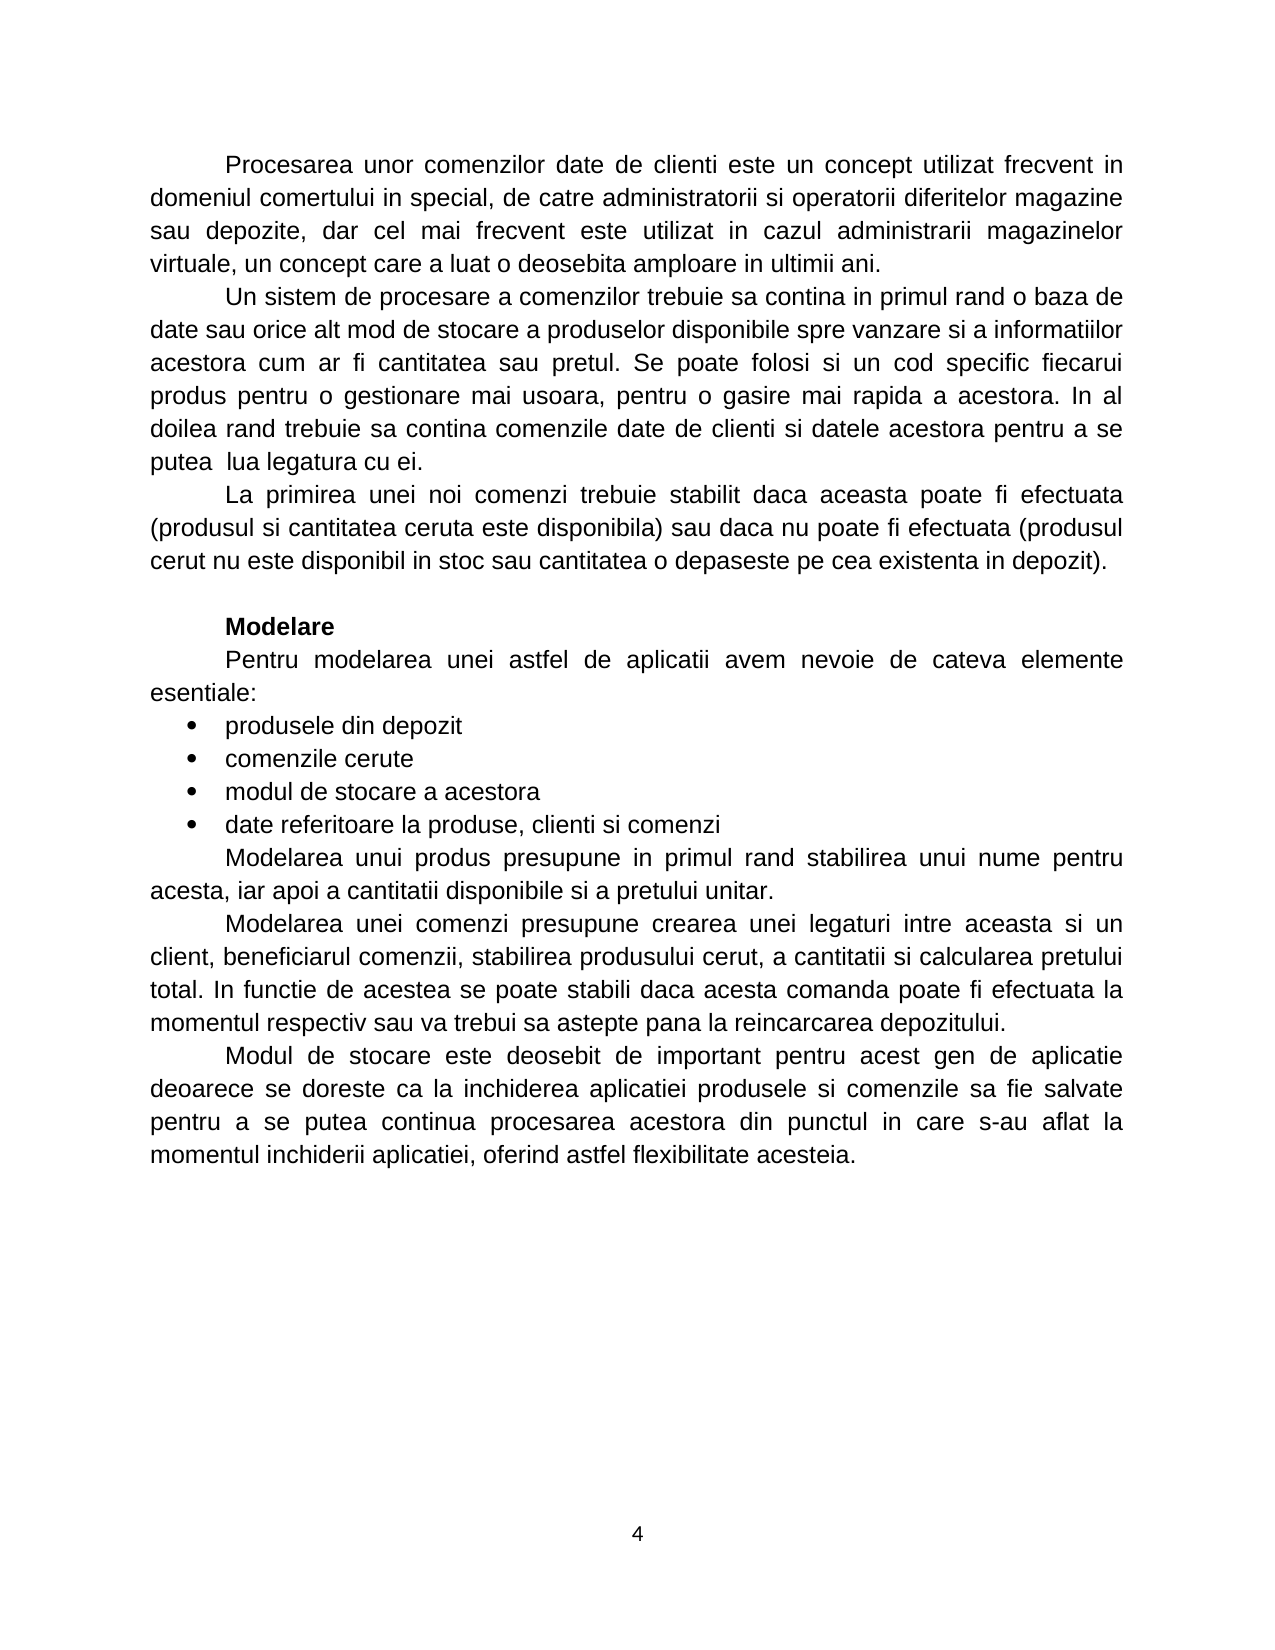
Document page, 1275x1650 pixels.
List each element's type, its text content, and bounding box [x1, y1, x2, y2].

text Pentru modelarea unei astfel de aplicatii avem nevoie de cateva elemente esentiale: [150, 644, 1125, 706]
list modul de stocare a acestora [187, 777, 1125, 806]
text Modelare [150, 612, 1125, 640]
list comenzile cerute [187, 744, 1125, 773]
text Procesarea unor comenzilor date de clienti este un concept utilizat frecvent in domeniul comertului in special, de catre administratorii si operatorii diferitelor magazine sau depozite, dar cel mai frecvent este utilizat in cazul administrarii magazinelor virtuale, un concept care a luat o deosebita amploare in ultimii ani. [150, 150, 1125, 278]
list date referitoare la produse, clienti si comenzi [187, 810, 1125, 839]
text Modelarea unei comenzi presupune crearea unei legaturi intre aceasta si un client, beneficiarul comenzii, stabilirea produsului cerut, a cantitatii si calcularea pretului total. In functie de acestea se poate stabili daca acesta comanda poate fi efectuata la momentul respectiv sau va trebui sa astepte pana la reincarcarea depozitului. [150, 909, 1125, 1037]
text La primirea unei noi comenzi trebuie stabilit daca aceasta poate fi efectuata (produsul si cantitatea ceruta este disponibila) sau daca nu poate fi efectuata (produsul cerut nu este disponibil in stoc sau cantitatea o depaseste pe cea existenta in depozit). [150, 480, 1125, 575]
text Modul de stocare este deosebit de important pentru acest gen de aplicatie deoarece se doreste ca la inchiderea aplicatiei produsele si comenzile sa fie salvate pentru a se putea continua procesarea acestora din punctul in care s-au aflat la momentul inchiderii aplicatiei, oferind astfel flexibilitate acesteia. [150, 1041, 1125, 1169]
text Modelarea unui produs presupune in primul rand stabilirea unui nume pentru acesta, iar apoi a cantitatii disponibile si a pretului unitar. [150, 843, 1125, 905]
text Un sistem de procesare a comenzilor trebuie sa contina in primul rand o baza de date sau orice alt mod de stocare a produselor disponibile spre vanzare si a informatiilor acestora cum ar fi cantitatea sau pretul. Se poate folosi si un cod specific fiecarui produs pentru o gestionare mai usoara, pentru o gasire mai rapida a acestora. In al doilea rand trebuie sa contina comenzile date de clienti si datele acestora pentru a se putea lua legatura cu ei. [150, 282, 1125, 476]
list produsele din depozit [187, 711, 1125, 739]
